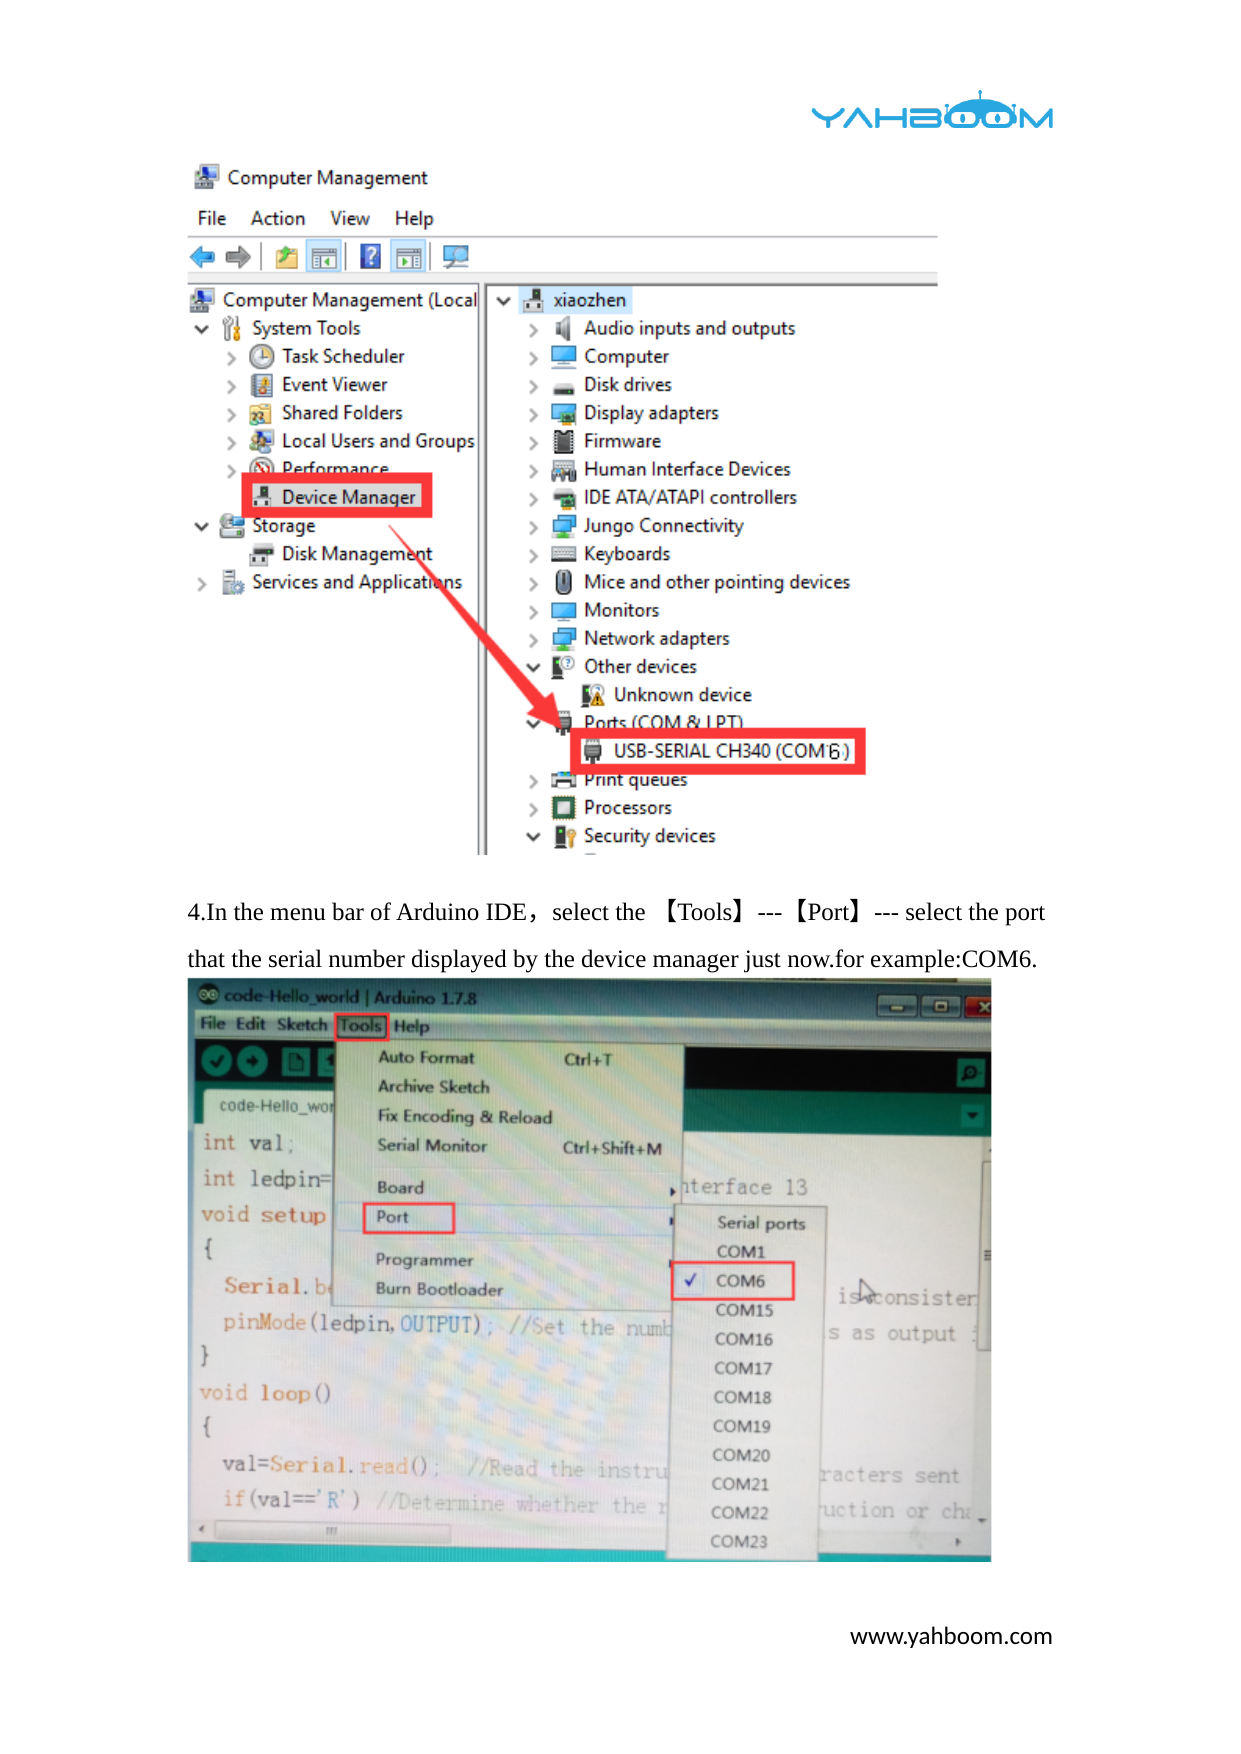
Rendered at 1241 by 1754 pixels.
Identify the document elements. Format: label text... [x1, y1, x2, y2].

picture [187, 974, 992, 1562]
list 4.In the menu bar of Arduino IDE，select the 【Tools】---【Port】--- select the port that the serial number displayed by the device manager just now.for example:COM6. [187, 877, 1053, 974]
picture [811, 90, 1053, 128]
picture [187, 162, 938, 855]
